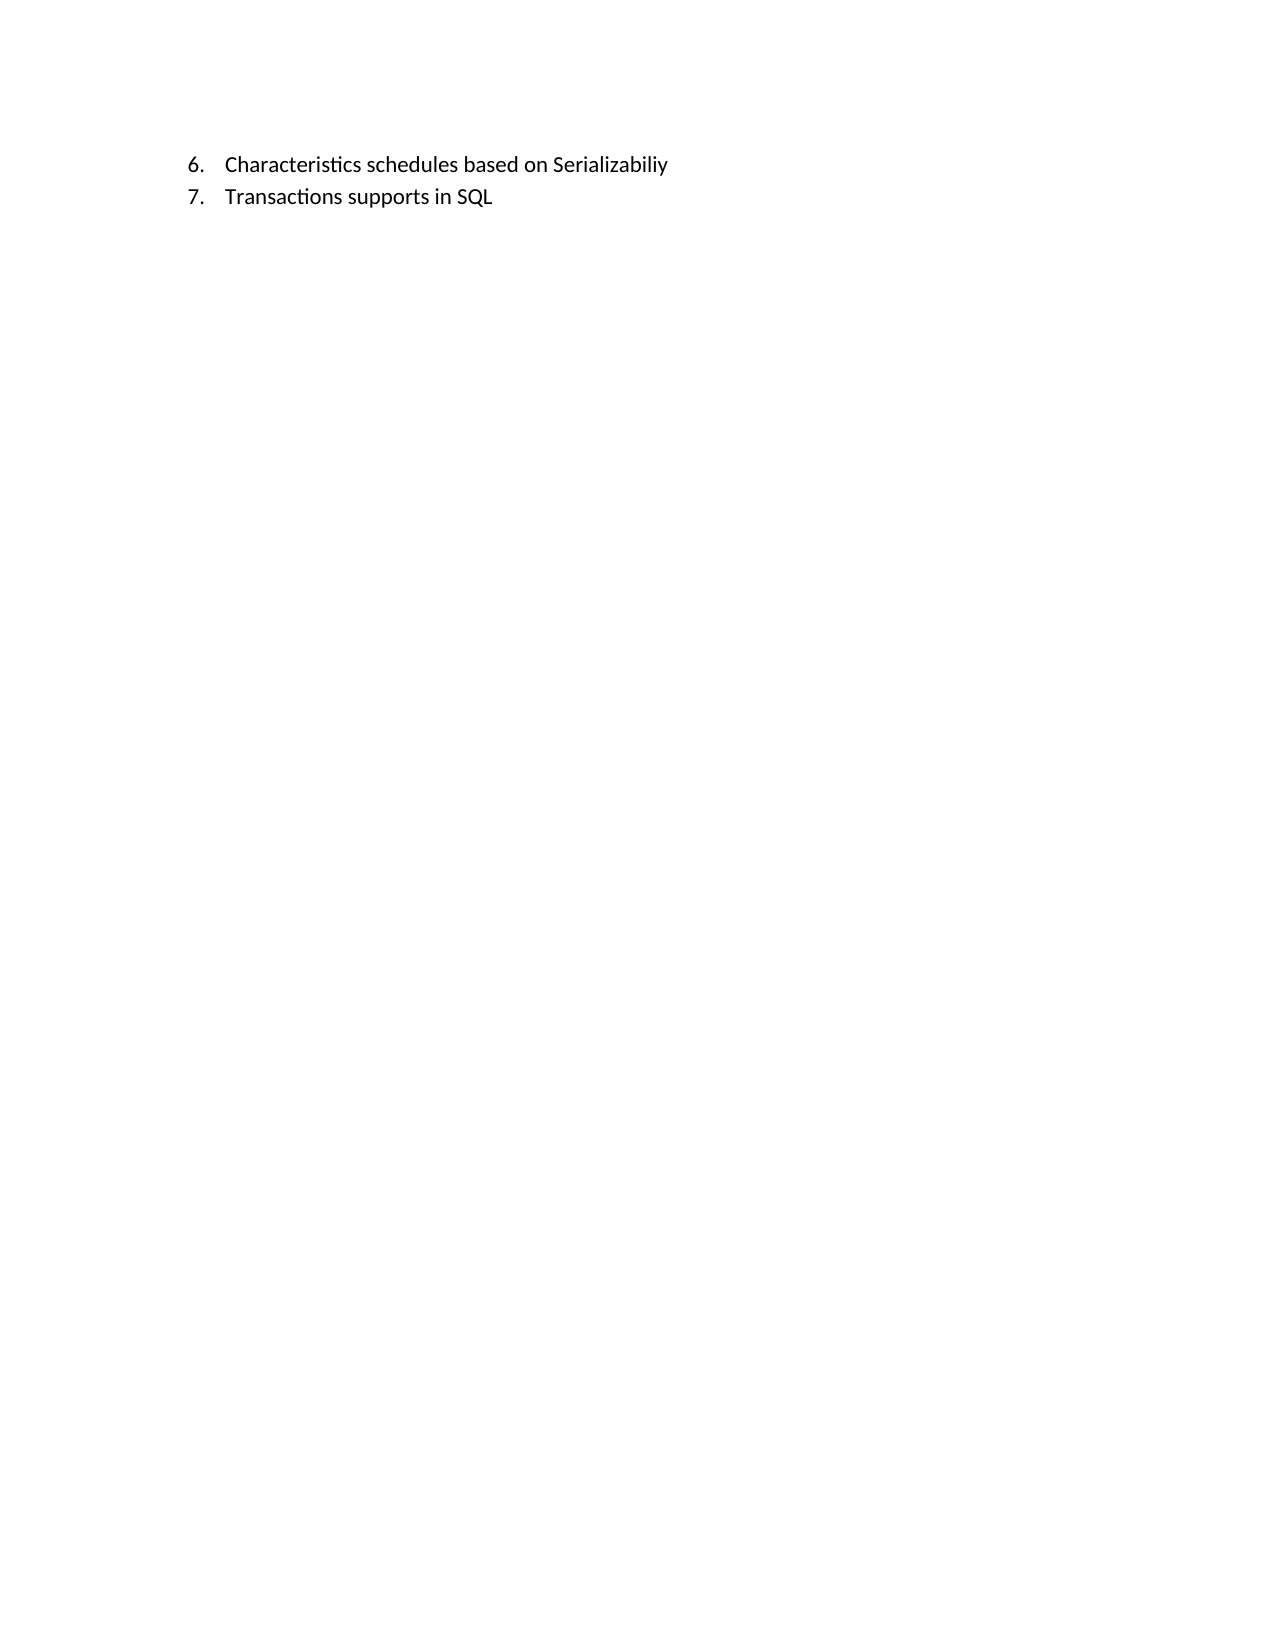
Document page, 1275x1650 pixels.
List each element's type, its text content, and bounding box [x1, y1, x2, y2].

list Characteristics schedules based on Serializabiliy [187, 150, 1125, 178]
list Transactions supports in SQL [187, 182, 1125, 210]
